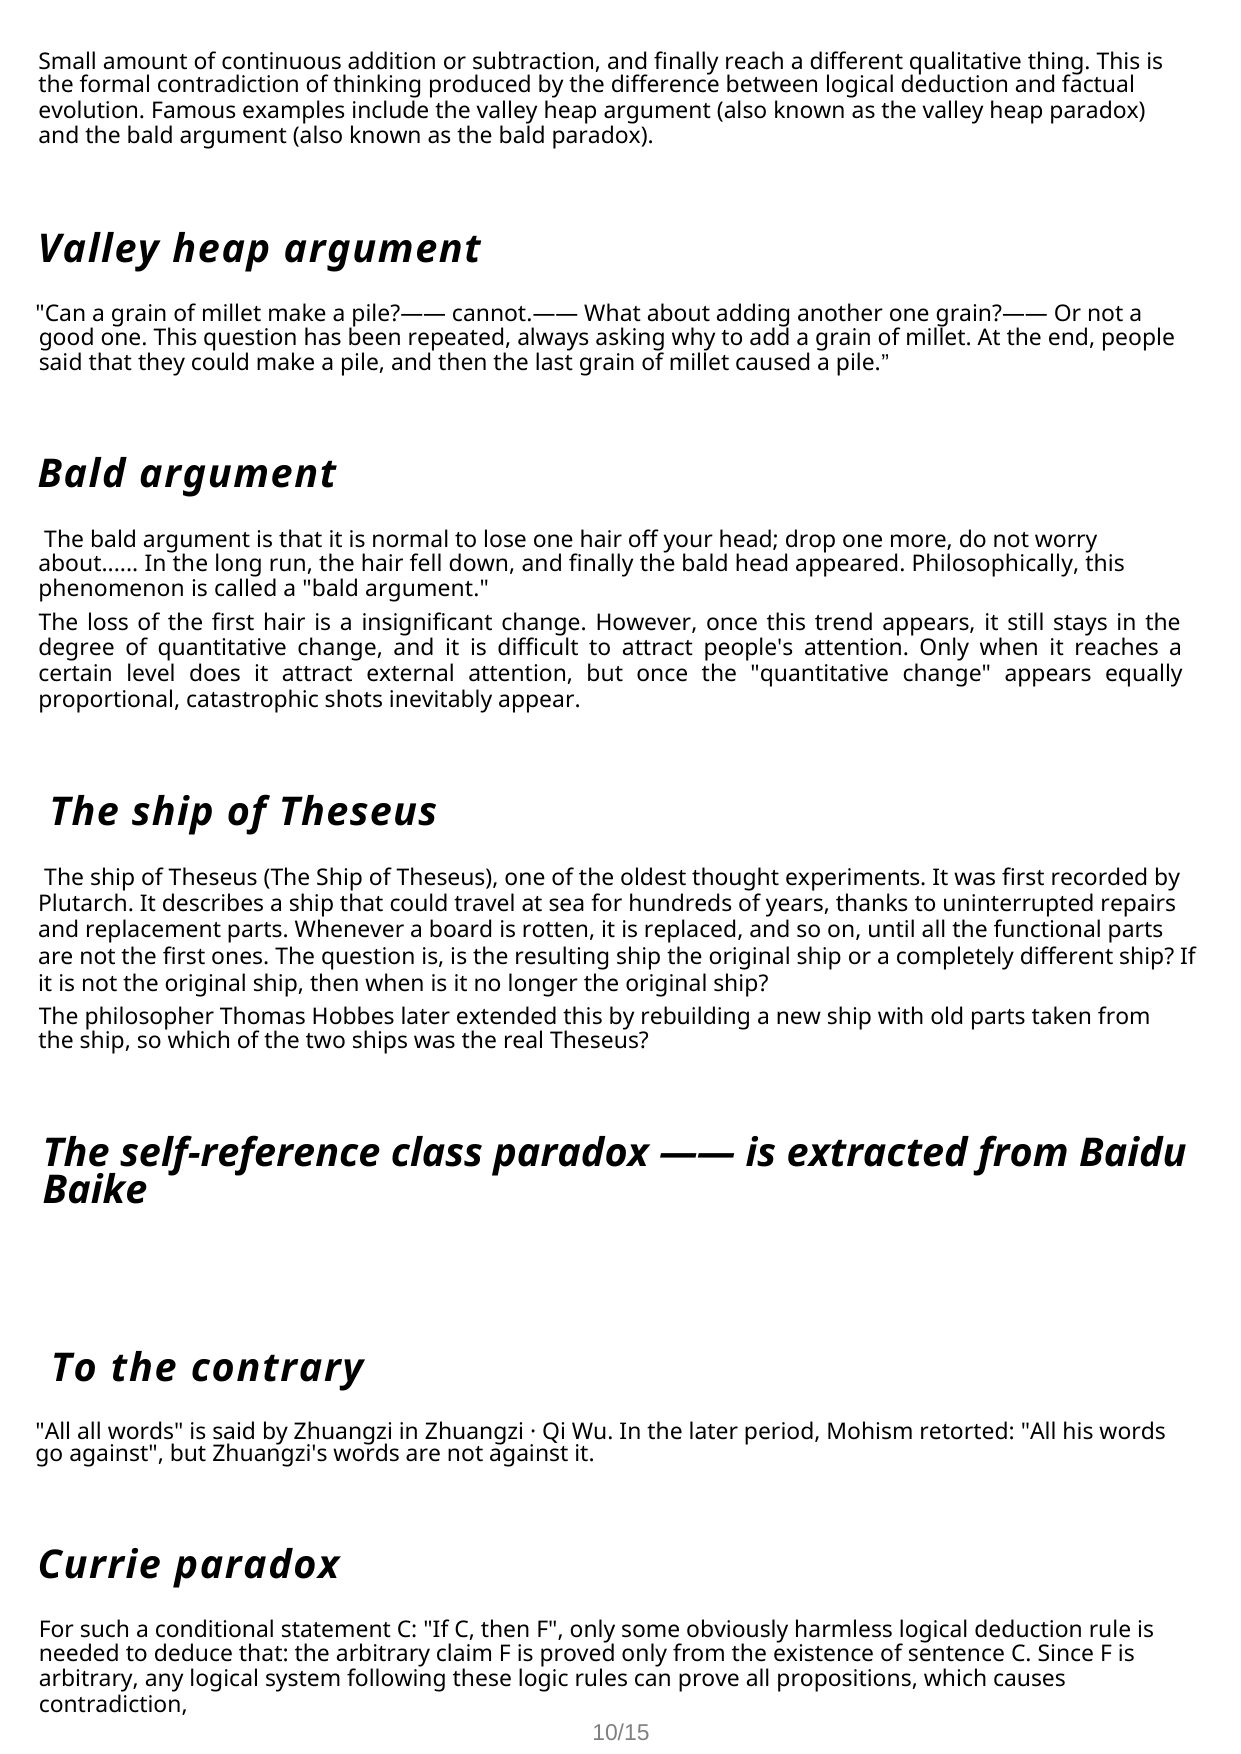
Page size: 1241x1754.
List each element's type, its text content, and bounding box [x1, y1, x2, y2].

text The ship of Theseus (The Ship of Theseus), one of the oldest thought experiments. It was first recorded by Plutarch. It describes a ship that could travel at sea for hundreds of years, thanks to uninterrupted repairs and replacement parts. Whenever a board is rotten, it is replaced, and so on, until all the functional parts are not the first ones. The question is, is the resulting ship the original ship or a completely different ship? If it is not the original ship, then when is it no longer the original ship? [38, 864, 1198, 998]
text To the contrary [38, 1350, 1198, 1390]
text The loss of the first hair is a insignificant change. However, once this trend appears, it still stays in the degree of quantitative change, and it is difficult to attract people's attention. Only when it reaches a certain level does it attract external attention, but once the "quantitative change" appears equally proportional, catastrophic shots inevitably appear. [38, 609, 1183, 714]
text Valley heap argument [37, 230, 1198, 271]
text "Can a grain of millet make a pile?—— cannot.—— What about adding another one grain?—— Or not a good one. This question has been repeated, always asking why to add a grain of millet. At the end, people said that they could make a pile, and then the last grain of millet caused a pile.” [35, 301, 1194, 377]
text "All all words" is said by Zhuangzi in Zhuangzi · Qi Wu. In the later period, Mohism retorted: "All his words go against", but Zhuangzi's words are not against it. [35, 1421, 1198, 1468]
text Bald argument [37, 456, 1198, 496]
text For such a conditional statement C: "If C, then F", only some obviously harmless logical deduction rule is needed to deduce that: the arbitrary claim F is proved only from the existence of sentence C. Since F is arbitrary, any logical system following these logic rules can prove all propositions, which causes contradiction, [38, 1617, 1192, 1719]
text The bald argument is that it is normal to lose one hair off your head; drop one more, do not worry about...... In the long run, the hair fell down, and finally the bald head appeared. Philosophically, this phenomenon is called a "bald argument." [38, 527, 1183, 603]
text The philosopher Thomas Hobbes later extended this by rebuilding a new ship with old parts taken from the ship, so which of the two ships was the real Theseus? [38, 1004, 1190, 1056]
text Currie paradox [37, 1546, 1198, 1586]
text Small amount of continuous addition or subtraction, and finally reach a different qualitative thing. This is the formal contradiction of thinking produced by the difference between logical deduction and factual evolution. Famous examples include the valley heap argument (also known as the valley heap paradox) and the bald argument (also known as the bald paradox). [38, 49, 1180, 150]
text The ship of Theseus [37, 793, 1198, 834]
text The self-reference class paradox —— is extracted from Baidu Baike [42, 1134, 1198, 1215]
